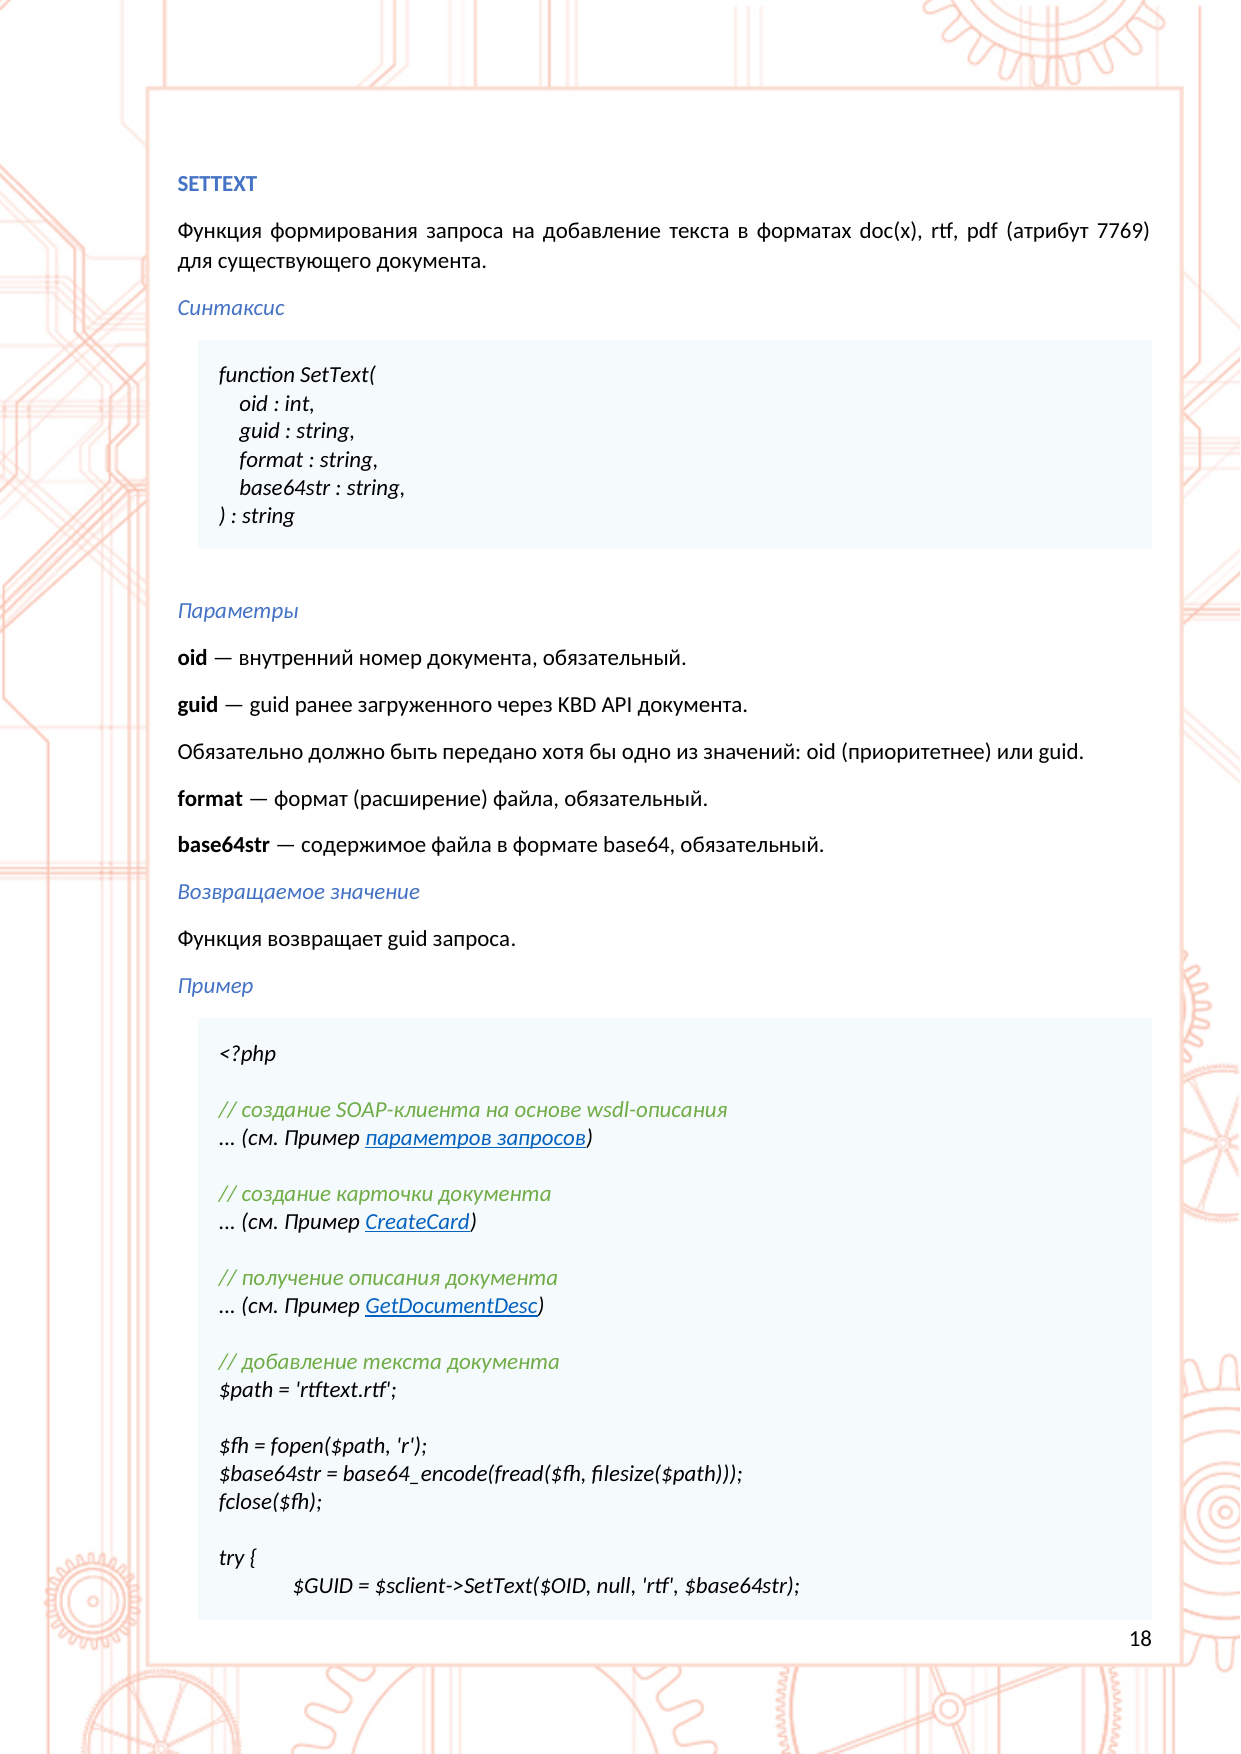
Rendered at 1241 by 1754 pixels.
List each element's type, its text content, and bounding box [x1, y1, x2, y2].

text format — формат (расширение) файла, обязательный. [177, 784, 1152, 812]
text Функция формирования запроса на добавление текста в форматах doc(x), rtf, pdf (атрибут 7769) для существующего документа. [177, 216, 1152, 274]
text Синтаксис [177, 293, 1152, 321]
text Обязательно должно быть передано хотя бы одно из значений: oid (приоритетнее) или guid. [177, 737, 1152, 765]
text Пример [177, 971, 1152, 999]
text Параметры [177, 596, 1152, 624]
text guid — guid ранее загруженного через KBD API документа. [177, 690, 1152, 718]
table_header function SetText( oid : int, guid : string, format : string, base64str : string, ) : string [198, 340, 1152, 549]
text oid — внутренний номер документа, обязательный. [177, 643, 1152, 671]
subtitle SetText [177, 169, 1152, 197]
text base64str — содержимое файла в формате base64, обязательный. [177, 831, 1152, 859]
text Функция возвращает guid запроса. [177, 924, 1152, 952]
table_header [198, 1018, 1152, 1620]
text Возвращаемое значение [177, 877, 1152, 906]
picture [0, 0, 1241, 1754]
